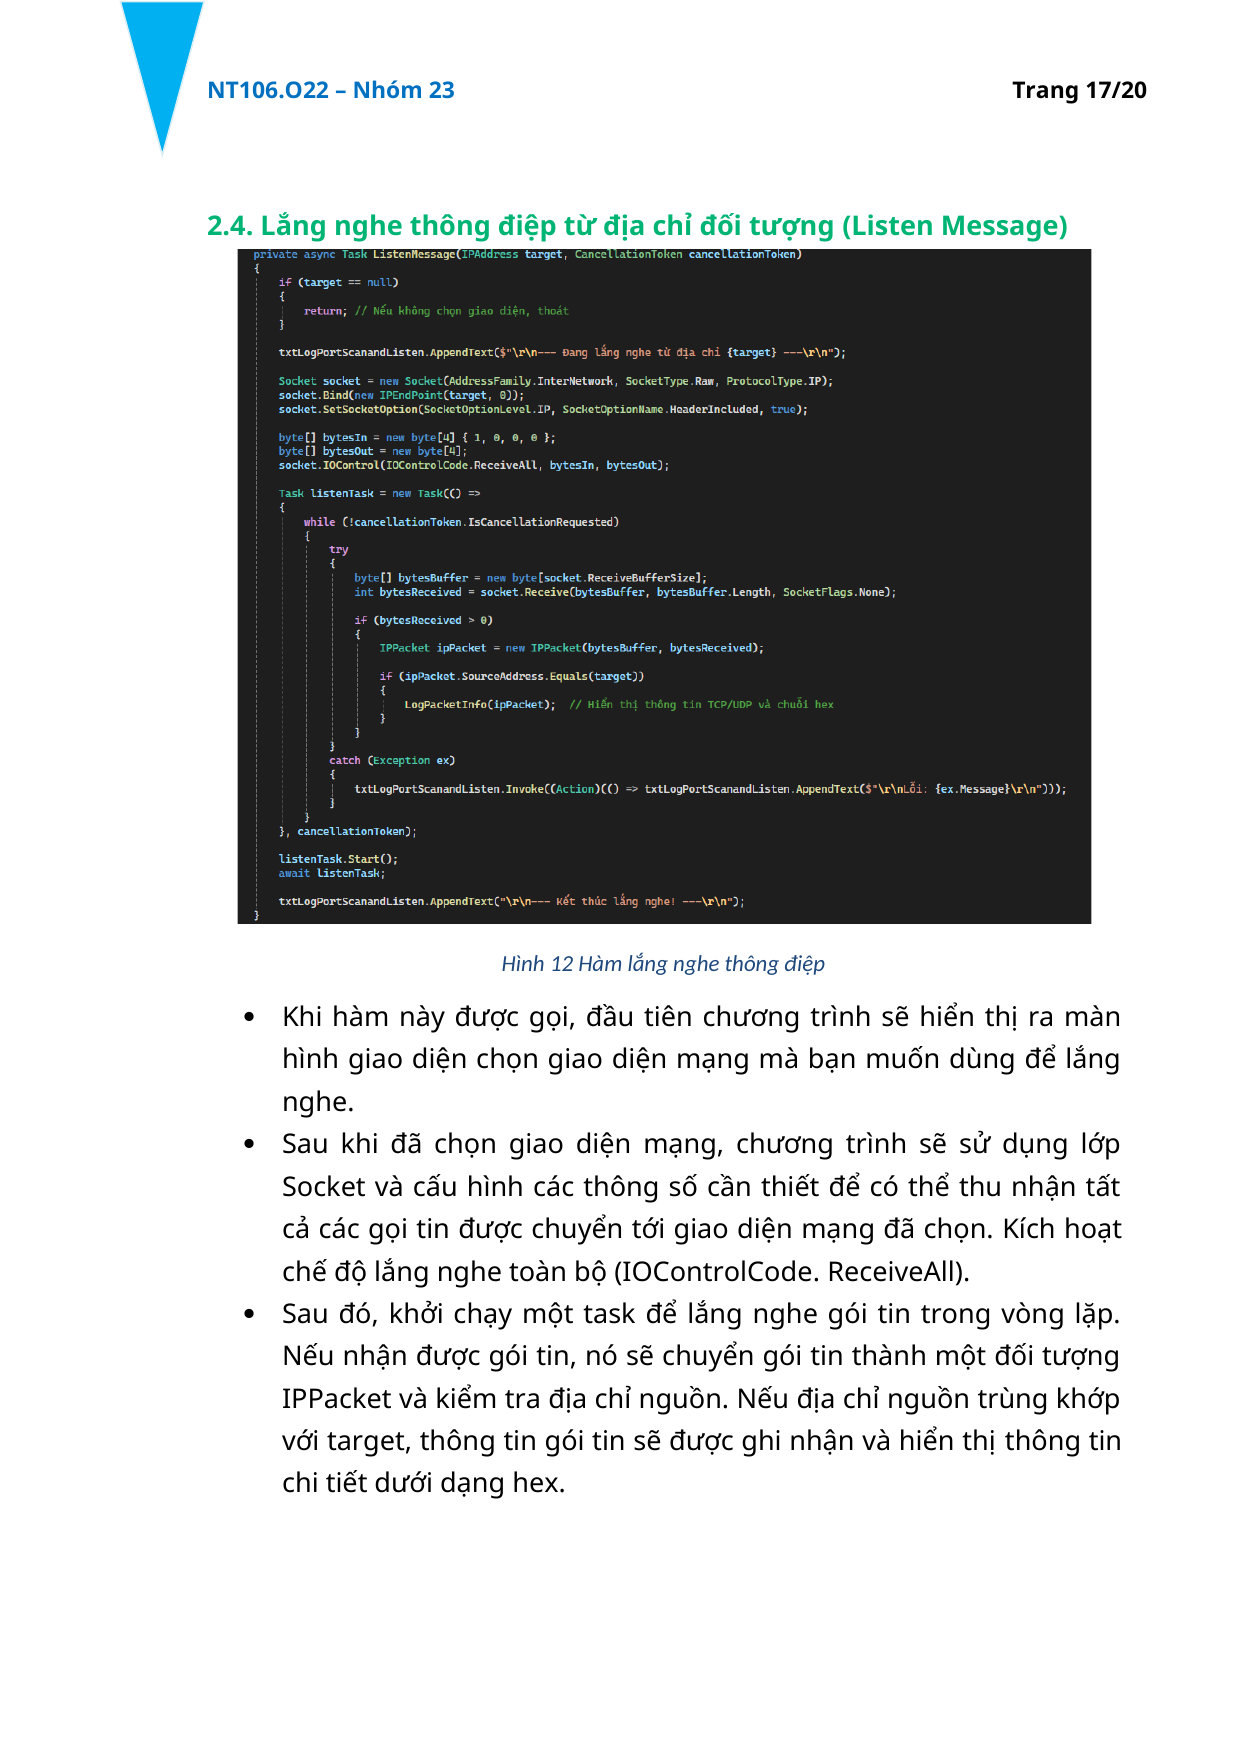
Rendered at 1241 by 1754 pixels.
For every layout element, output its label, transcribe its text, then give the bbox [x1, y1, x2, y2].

list Sau đó, khởi chạy một task để lắng nghe gói tin trong vòng lặp. Nếu nhận được gói tin, nó sẽ chuyển gói tin thành một đối tượng IPPacket và kiểm tra địa chỉ nguồn. Nếu địa chỉ nguồn trùng khớp với target, thông tin gói tin sẽ được ghi nhận và hiển thị thông tin chi tiết dưới dạng hex. [244, 1294, 1122, 1501]
text Hình 12 Hàm lắng nghe thông điệp [207, 949, 1122, 977]
subtitle 2.4. Lắng nghe thông điệp từ địa chỉ đối tượng (Listen Message) [207, 207, 1122, 244]
picture [237, 249, 1092, 924]
list Khi hàm này được gọi, đầu tiên chương trình sẽ hiển thị ra màn hình giao diện chọn giao diện mạng mà bạn muốn dùng để lắng nghe. [244, 998, 1122, 1119]
list Sau khi đã chọn giao diện mạng, chương trình sẽ sử dụng lớp Socket và cấu hình các thông số cần thiết để có thể thu nhận tất cả các gọi tin được chuyển tới giao diện mạng đã chọn. Kích hoạt chế độ lắng nghe toàn bộ (IOControlCode. ReceiveAll). [244, 1125, 1122, 1289]
